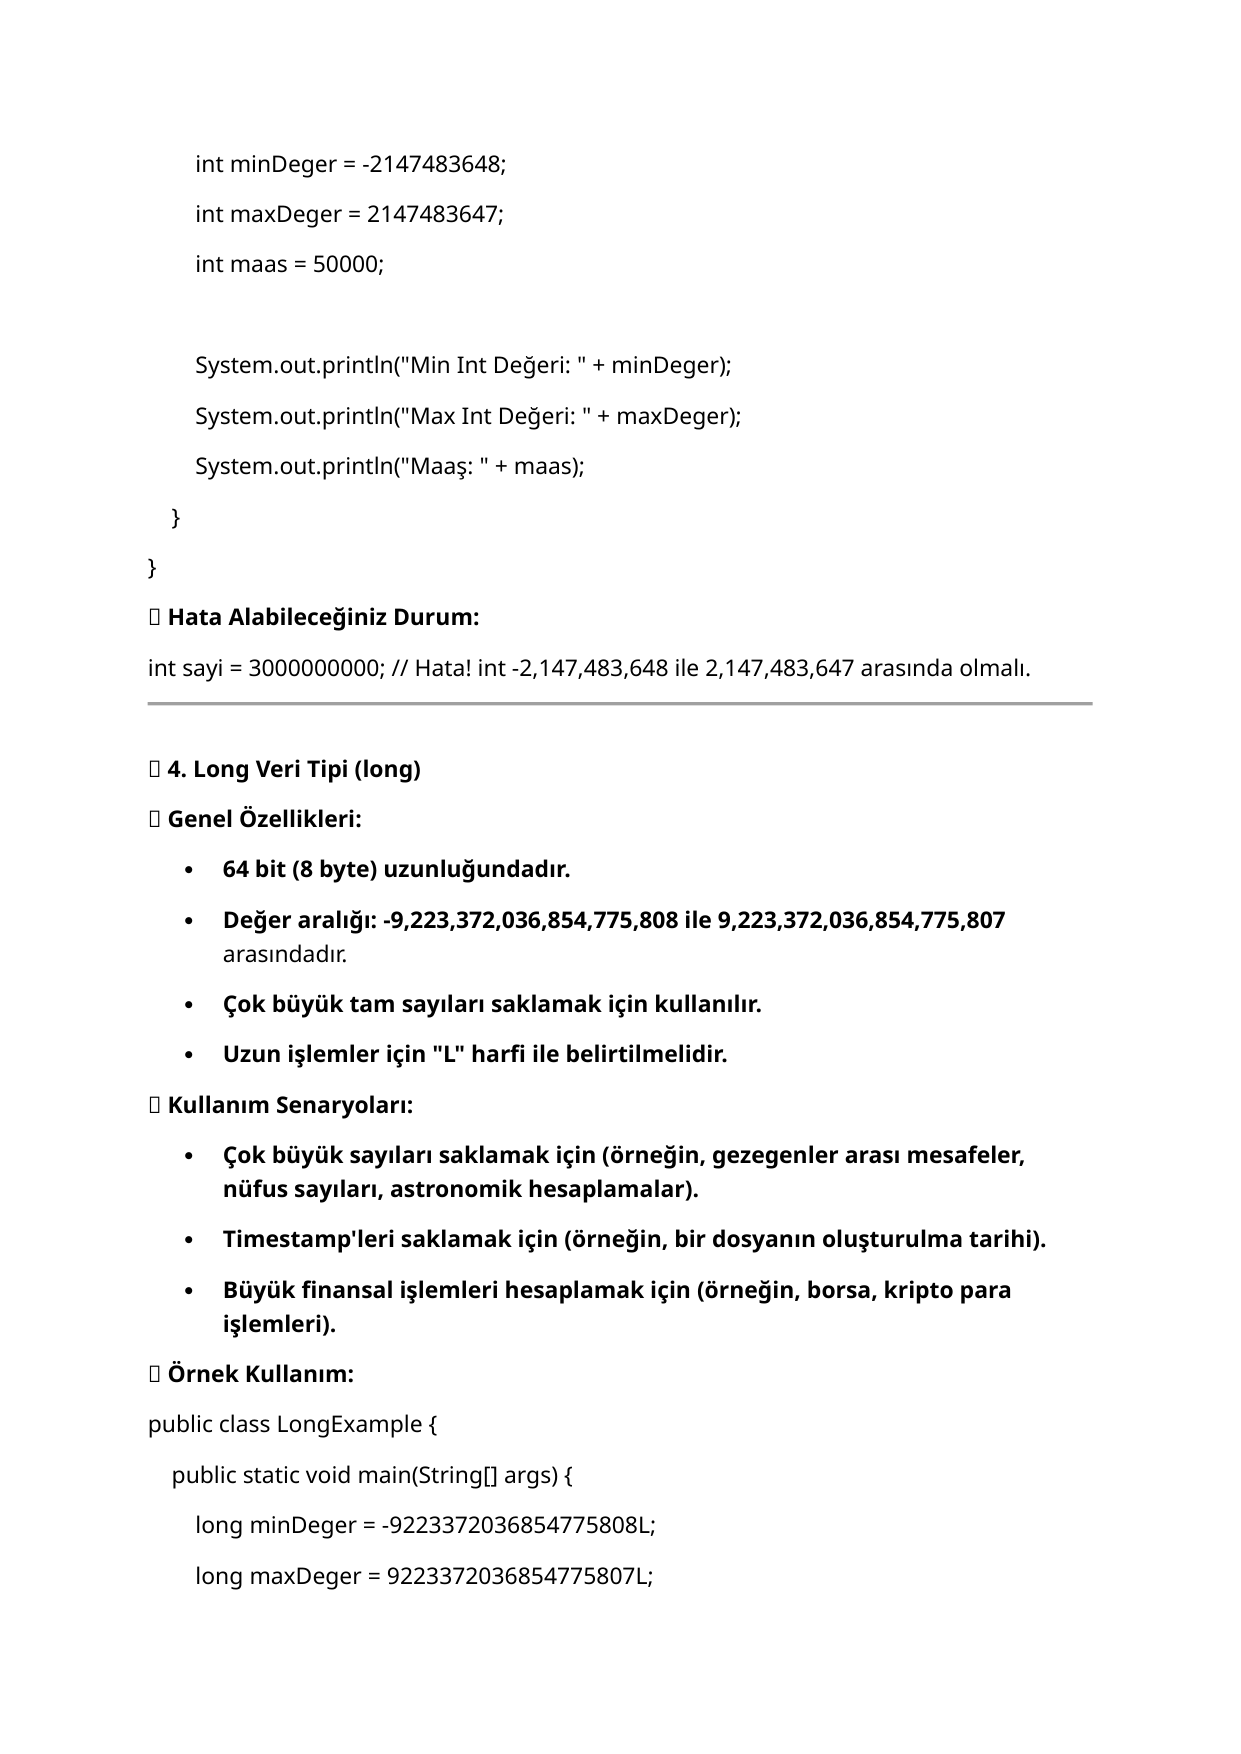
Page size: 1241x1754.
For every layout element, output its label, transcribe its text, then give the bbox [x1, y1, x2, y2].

text 📌 Hata Alabileceğiniz Durum: [148, 601, 1093, 633]
text System.out.println("Max Int Değeri: " + maxDeger); [148, 400, 1093, 431]
text public class LongExample { [148, 1408, 1093, 1440]
list Timestamp'leri saklamak için (örneğin, bir dosyanın oluşturulma tarihi). [185, 1223, 1093, 1255]
text System.out.println("Min Int Değeri: " + minDeger); [148, 349, 1093, 381]
text long minDeger = -9223372036854775808L; [148, 1509, 1093, 1541]
text public static void main(String[] args) { [148, 1459, 1093, 1490]
text } [148, 551, 1093, 582]
text 📌 Örnek Kullanım: [148, 1358, 1093, 1389]
text 📌 Genel Özellikleri: [148, 803, 1093, 834]
list Uzun işlemler için "L" harfi ile belirtilmelidir. [185, 1038, 1093, 1070]
list Değer aralığı: -9,223,372,036,854,775,808 ile 9,223,372,036,854,775,807 arasındadır. [185, 904, 1093, 969]
text long maxDeger = 9223372036854775807L; [148, 1560, 1093, 1591]
text 📌 4. Long Veri Tipi (long) [148, 753, 1093, 784]
text } [148, 501, 1093, 532]
list 64 bit (8 byte) uzunluğundadır. [185, 853, 1093, 885]
list Çok büyük sayıları saklamak için (örneğin, gezegenler arası mesafeler, nüfus sayıları, astronomik hesaplamalar). [185, 1139, 1093, 1204]
list Büyük finansal işlemleri hesaplamak için (örneğin, borsa, kripto para işlemleri). [185, 1274, 1093, 1339]
text int sayi = 3000000000; // Hata! int -2,147,483,648 ile 2,147,483,647 arasında olmalı. [148, 652, 1093, 683]
list Çok büyük tam sayıları saklamak için kullanılır. [185, 988, 1093, 1019]
text 📌 Kullanım Senaryoları: [148, 1089, 1093, 1120]
text int maxDeger = 2147483647; [148, 198, 1093, 229]
text System.out.println("Maaş: " + maas); [148, 450, 1093, 481]
text int maas = 50000; [148, 248, 1093, 280]
text int minDeger = -2147483648; [148, 148, 1093, 179]
